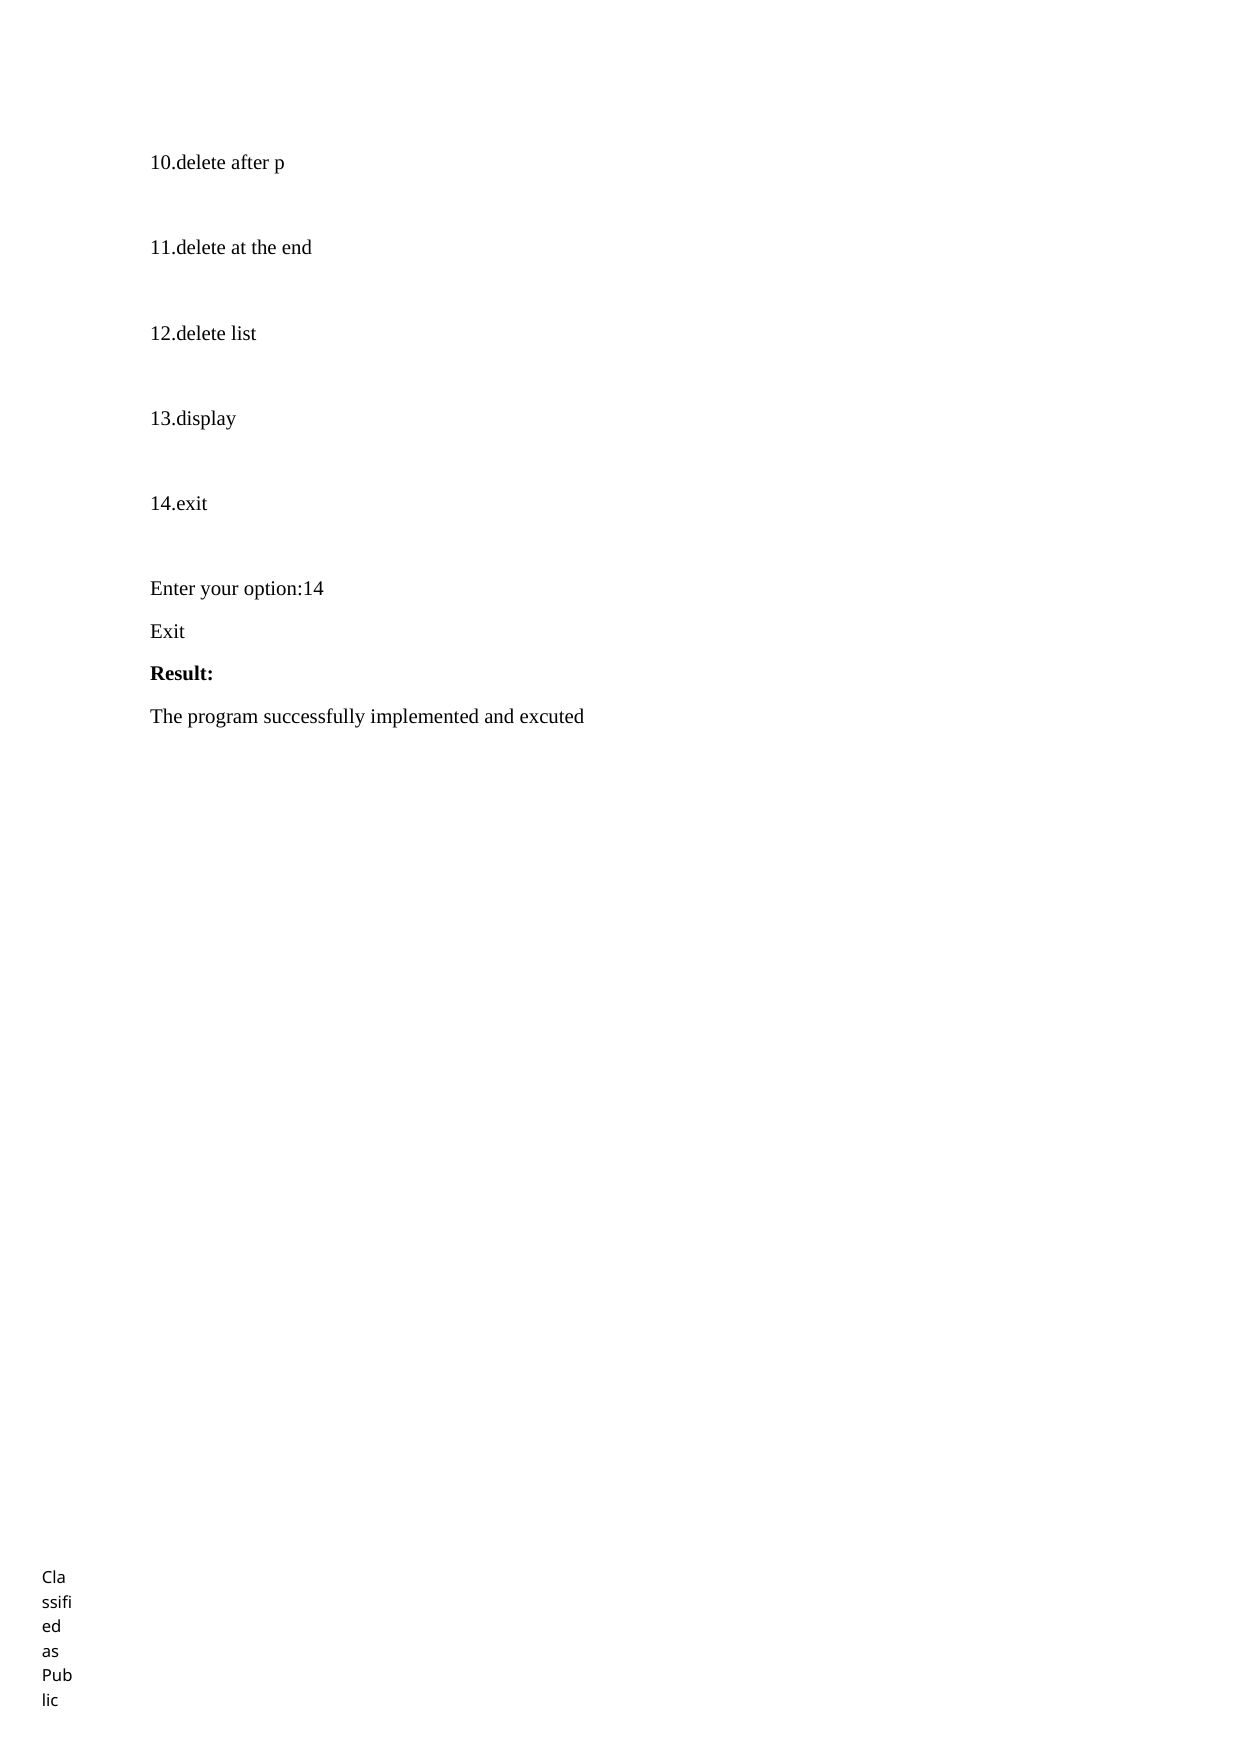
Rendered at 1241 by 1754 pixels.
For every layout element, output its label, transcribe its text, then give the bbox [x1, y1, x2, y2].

text The program successfully implemented and excuted [150, 704, 1090, 728]
text 12.delete list [150, 320, 1090, 344]
text Exit [150, 619, 1090, 643]
text 13.display [150, 406, 1090, 430]
text Result: [150, 661, 1090, 685]
text 11.delete at the end [150, 235, 1090, 259]
text 10.delete after p [150, 150, 1090, 174]
text 14.exit [150, 491, 1090, 515]
text Enter your option:14 [150, 576, 1090, 600]
